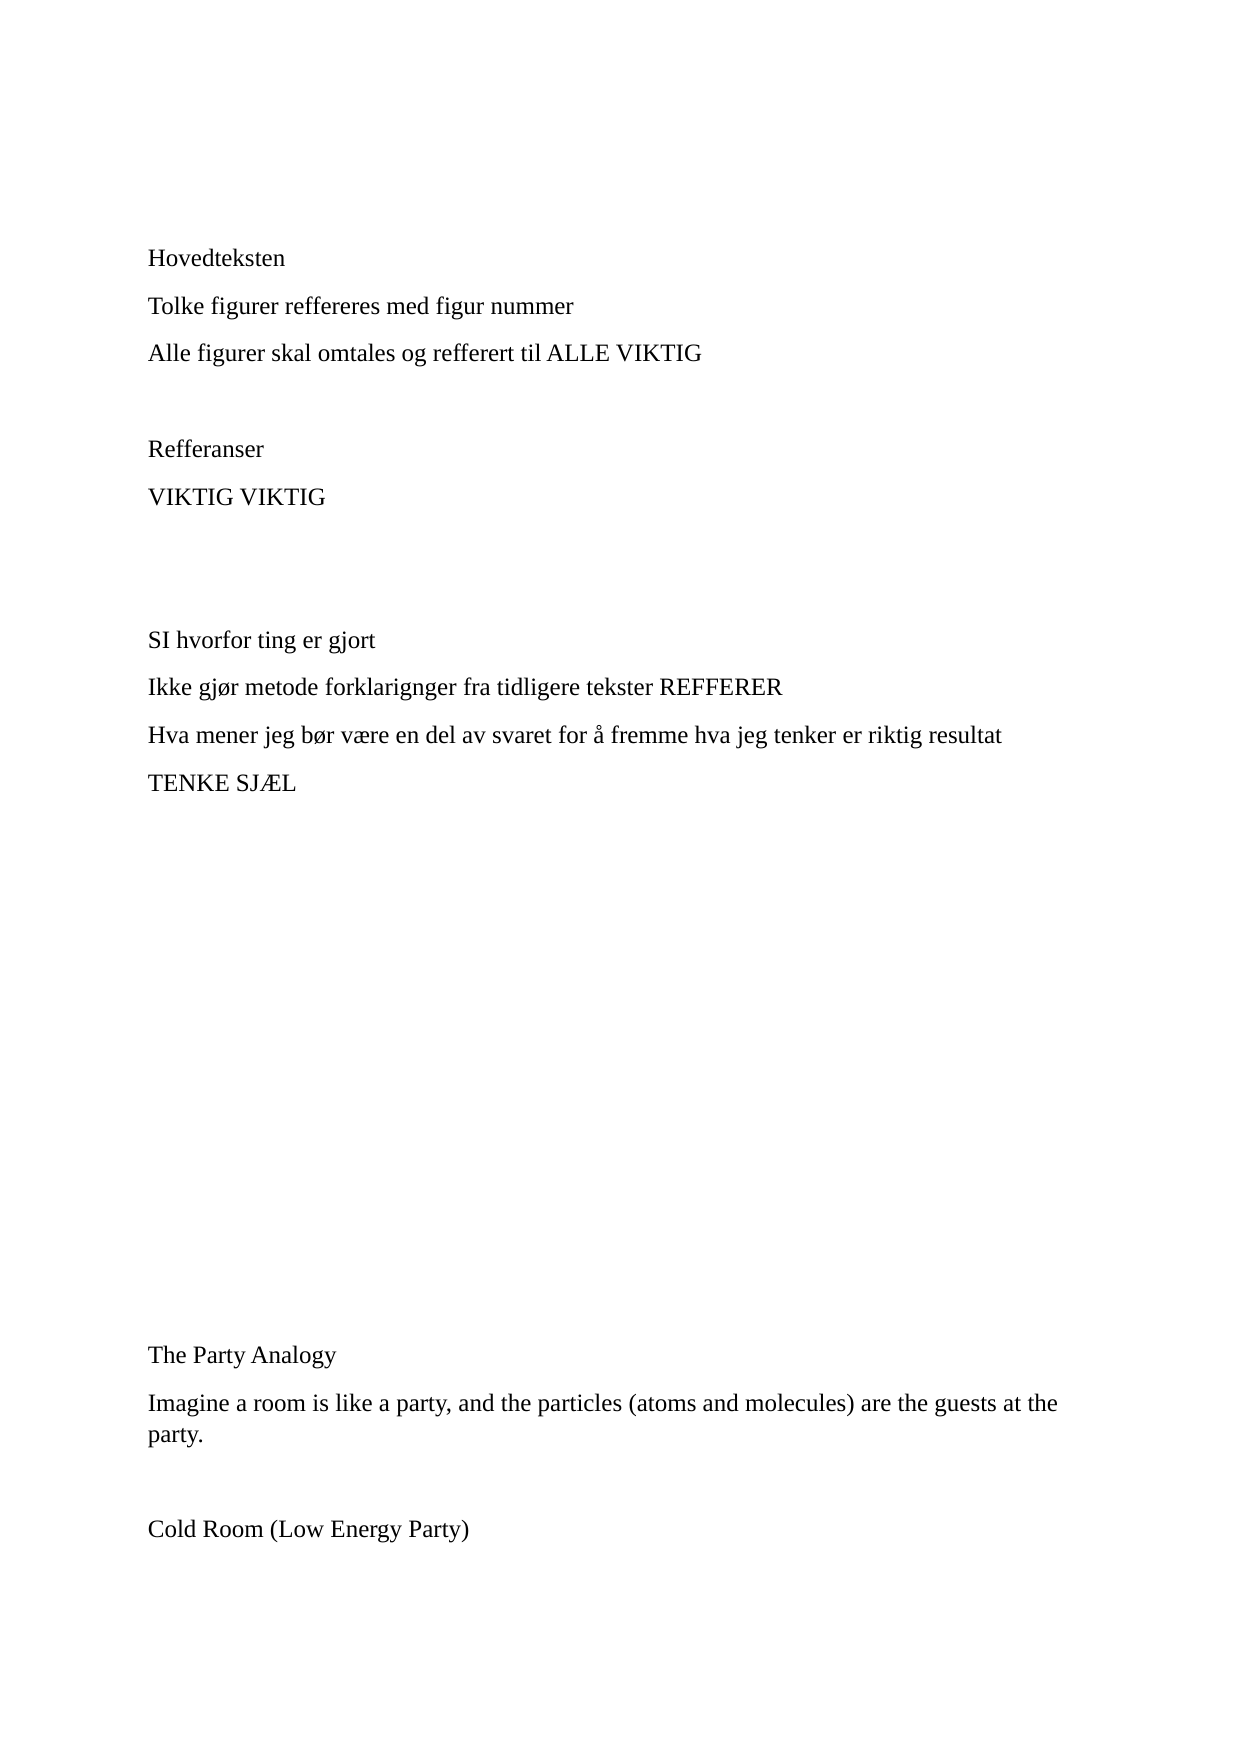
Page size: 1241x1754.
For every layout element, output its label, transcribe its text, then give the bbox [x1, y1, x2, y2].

text Imagine a room is like a party, and the particles (atoms and molecules) are the guests at the party. [148, 1388, 1093, 1448]
text Cold Room (Low Energy Party) [148, 1514, 1093, 1543]
text Ikke gjør metode forklarignger fra tidligere tekster REFFERER [148, 672, 1093, 701]
text The Party Analogy [148, 1340, 1093, 1369]
text TENKE SJÆL [148, 768, 1093, 797]
text Hovedteksten [148, 243, 1093, 272]
text VIKTIG VIKTIG [148, 482, 1093, 510]
text Refferanser [148, 434, 1093, 463]
text Alle figurer skal omtales og refferert til ALLE VIKTIG [148, 338, 1093, 367]
text SI hvorfor ting er gjort [148, 625, 1093, 653]
text Hva mener jeg bør være en del av svaret for å fremme hva jeg tenker er riktig resultat [148, 720, 1093, 749]
text Tolke figurer reffereres med figur nummer [148, 291, 1093, 319]
